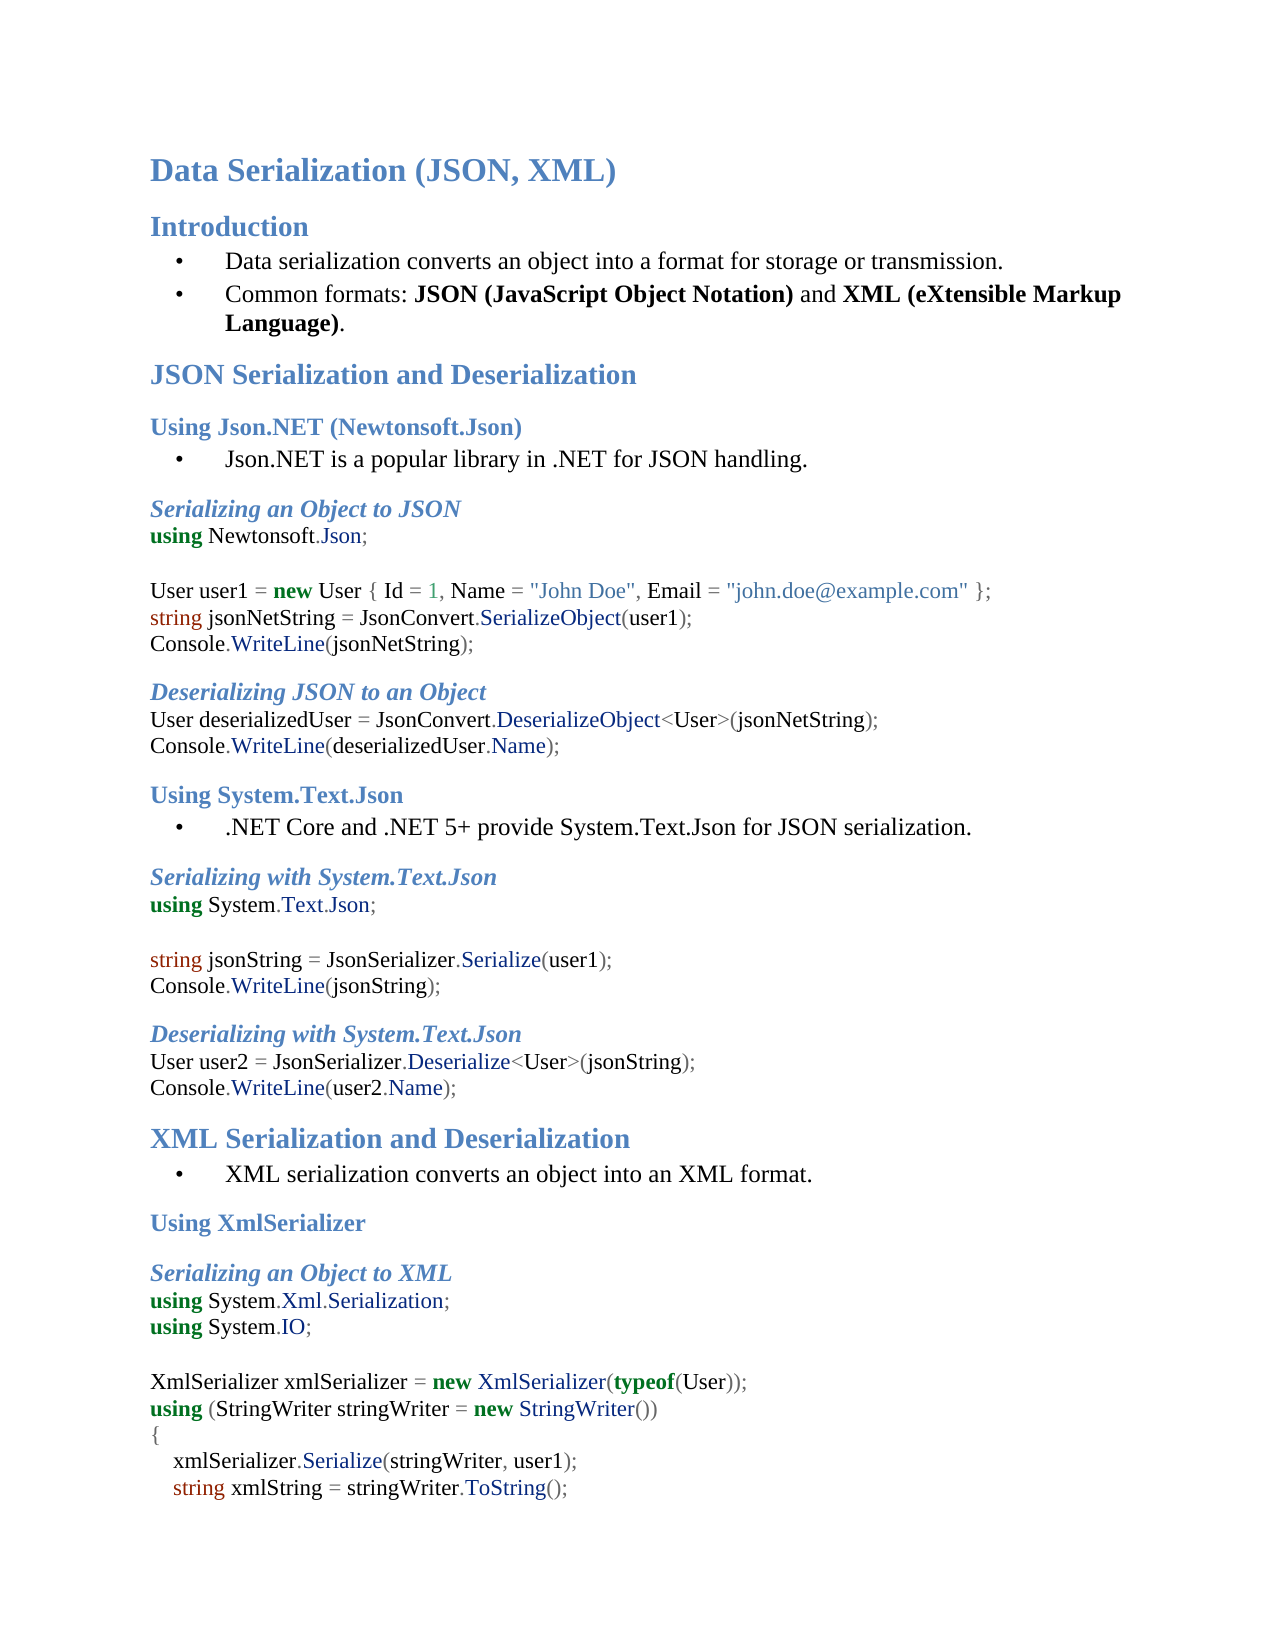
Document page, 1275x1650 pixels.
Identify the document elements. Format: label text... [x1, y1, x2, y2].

subtitle Serializing with System.Text.Json [150, 862, 1125, 891]
subtitle Deserializing with System.Text.Json [150, 1019, 1125, 1048]
text using Newtonsoft.Json; User user1 = new User { Id = 1, Name = "John Doe", Email = "john.doe@example.com" }; string jsonNetString = JsonConvert.SerializeObject(user1); Console.WriteLine(jsonNetString); [150, 522, 1125, 657]
subtitle Serializing an Object to XML [150, 1258, 1125, 1287]
list Data serialization converts an object into a format for storage or transmission. [175, 246, 1125, 275]
text User deserializedUser = JsonConvert.DeserializeObject<User>(jsonNetString); Console.WriteLine(deserializedUser.Name); [150, 706, 1125, 759]
subtitle XML Serialization and Deserialization [150, 1122, 1125, 1155]
text User user2 = JsonSerializer.Deserialize<User>(jsonString); Console.WriteLine(user2.Name); [150, 1048, 1125, 1101]
subtitle Using Json.NET (Newtonsoft.Json) [150, 412, 1125, 440]
subtitle Introduction [150, 209, 1125, 243]
subtitle Serializing an Object to JSON [150, 494, 1125, 522]
list XML serialization converts an object into an XML format. [175, 1159, 1125, 1188]
list Json.NET is a popular library in .NET for JSON handling. [175, 444, 1125, 473]
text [150, 1287, 1125, 1500]
subtitle JSON Serialization and Deserialization [150, 357, 1125, 391]
subtitle Data Serialization (JSON, XML) [150, 150, 1125, 188]
subtitle Using XmlSerializer [150, 1208, 1125, 1237]
subtitle Deserializing JSON to an Object [150, 677, 1125, 706]
list Common formats: JSON (JavaScript Object Notation) and XML (eXtensible Markup Language). [175, 279, 1125, 336]
subtitle Using System.Text.Json [150, 780, 1125, 808]
list .NET Core and .NET 5+ provide System.Text.Json for JSON serialization. [175, 812, 1125, 841]
text using System.Text.Json; string jsonString = JsonSerializer.Serialize(user1); Console.WriteLine(jsonString); [150, 891, 1125, 998]
